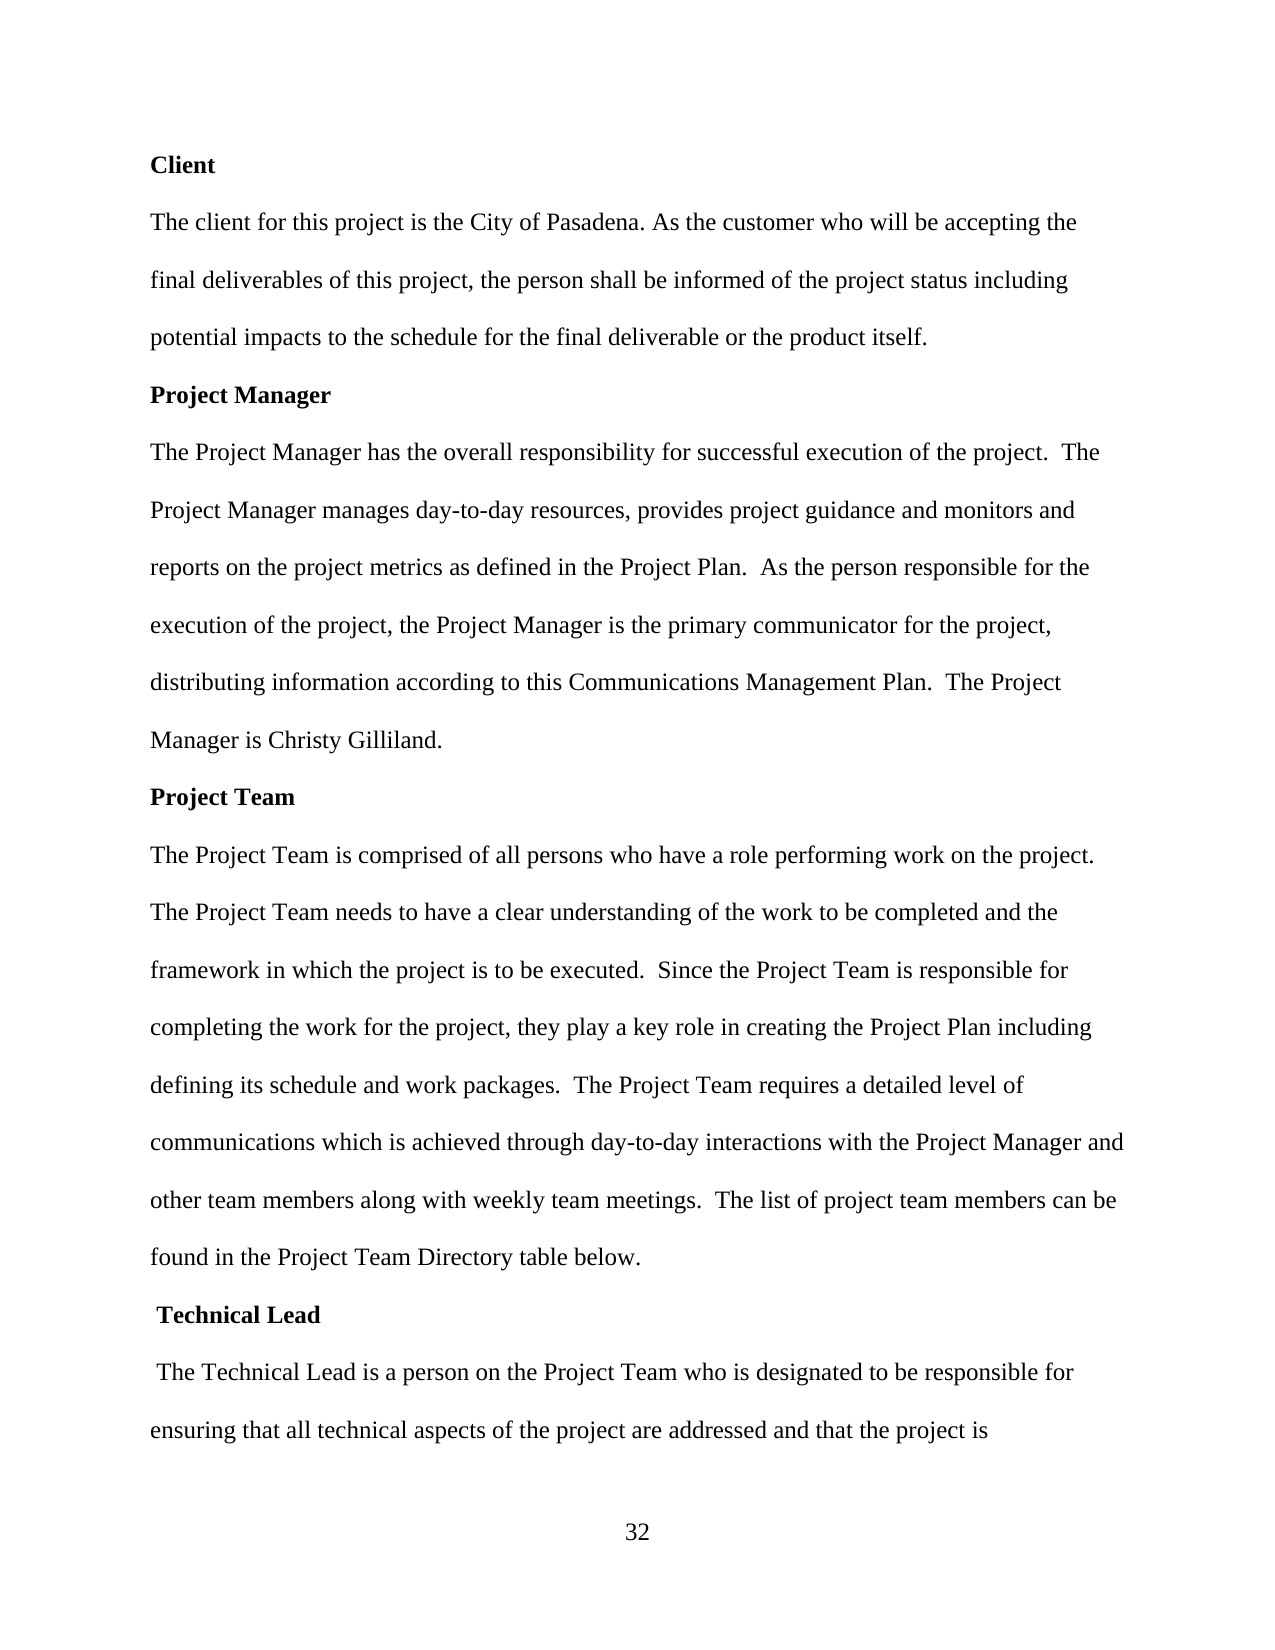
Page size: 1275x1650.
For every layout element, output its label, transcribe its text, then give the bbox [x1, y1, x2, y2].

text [150, 1357, 1125, 1444]
text The client for this project is the City of Pasadena. As the customer who will be accepting the final deliverables of this project, the person shall be informed of the project status including potential impacts to the schedule for the final deliverable or the product itself. [150, 207, 1125, 351]
text Technical Lead [150, 1300, 1125, 1329]
text Project Manager [150, 380, 1125, 409]
text The Project Team is comprised of all persons who have a role performing work on the project. The Project Team needs to have a clear understanding of the work to be completed and the framework in which the project is to be executed. Since the Project Team is responsible for completing the work for the project, they play a key role in creating the Project Plan including defining its schedule and work packages. The Project Team requires a detailed level of communications which is achieved through day-to-day interactions with the Project Manager and other team members along with weekly team meetings. The list of project team members can be found in the Project Team Directory table below. [150, 840, 1125, 1271]
text The Project Manager has the overall responsibility for successful execution of the project. The Project Manager manages day-to-day resources, provides project guidance and monitors and reports on the project metrics as defined in the Project Plan. As the person responsible for the execution of the project, the Project Manager is the primary communicator for the project, distributing information according to this Communications Management Plan. The Project Manager is Christy Gilliland. [150, 437, 1125, 754]
text Project Team [150, 782, 1125, 811]
text Client [150, 150, 1125, 179]
